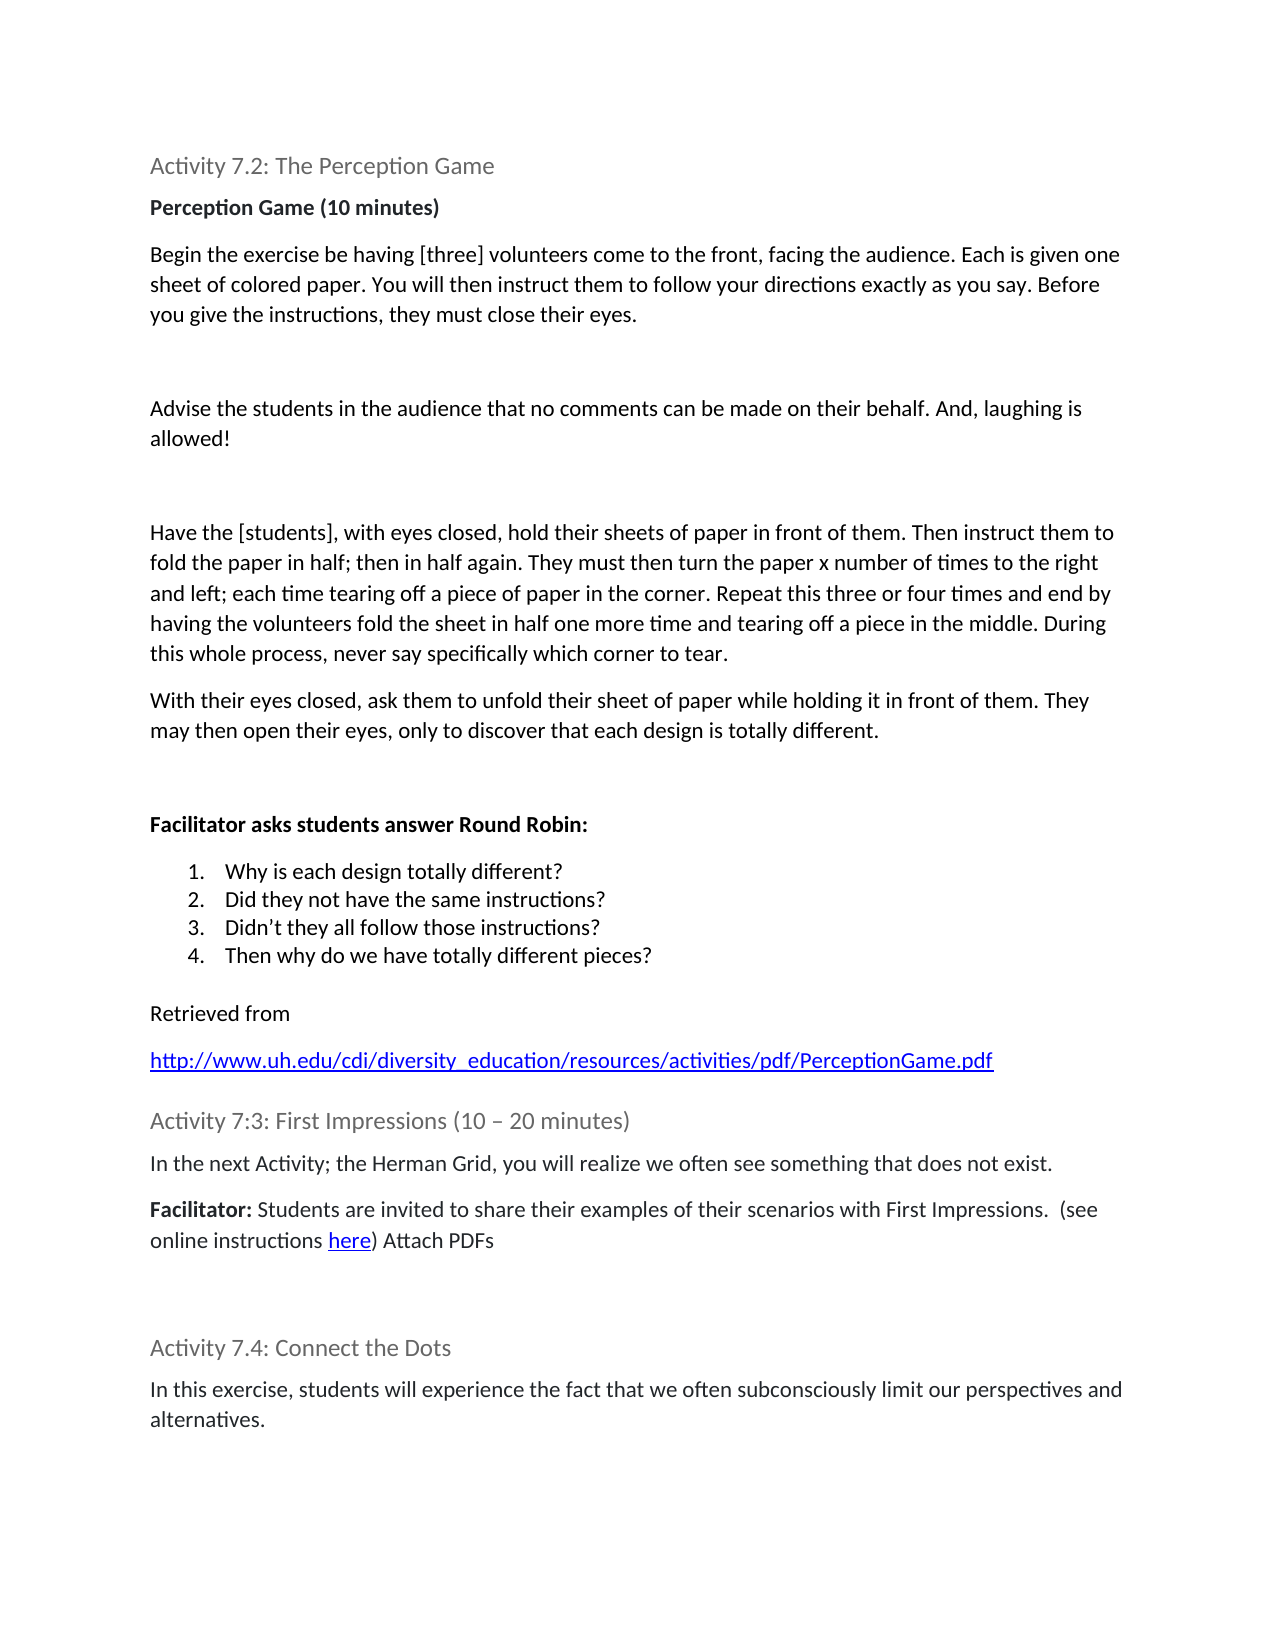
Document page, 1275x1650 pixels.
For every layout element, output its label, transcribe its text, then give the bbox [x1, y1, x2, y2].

list Then why do we have totally different pieces? [187, 941, 1125, 969]
text Have the [students], with eyes closed, hold their sheets of paper in front of them. Then instruct them to fold the paper in half; then in half again. They must then turn the paper x number of times to the right and left; each time tearing off a piece of paper in the corner. Repeat this three or four times and end by having the volunteers fold the sheet in half one more time and tearing off a piece in the middle. During this whole process, never say specifically which corner to tear. [150, 518, 1125, 667]
list Didn’t they all follow those instructions? [187, 913, 1125, 941]
text In this exercise, students will experience the fact that we often subconsciously limit our perspectives and alternatives. [150, 1375, 1125, 1434]
text Facilitator: Students are invited to share their examples of their scenarios with First Impressions. (see online instructions here) Attach PDFs [150, 1196, 1125, 1254]
text Facilitator asks students answer Round Robin: [150, 810, 1125, 838]
subtitle Activity 7:3: First Impressions (10 – 20 minutes) [150, 1105, 1125, 1136]
text Begin the exercise be having [three] volunteers come to the front, facing the audience. Each is given one sheet of colored paper. You will then instruct them to follow your directions exactly as you say. Before you give the instructions, they must close their eyes. [150, 240, 1125, 329]
text http://www.uh.edu/cdi/diversity_education/resources/activities/pdf/PerceptionGame.pdf [150, 1046, 1125, 1074]
text Perception Game (10 minutes) [150, 193, 1125, 221]
text With their eyes closed, ask them to unfold their sheet of paper while holding it in front of them. They may then open their eyes, only to discover that each design is totally different. [150, 686, 1125, 744]
text Advise the students in the audience that no comments can be made on their behalf. And, laughing is allowed! [150, 394, 1125, 453]
list Why is each design totally different? [187, 857, 1125, 885]
text Retrieved from [150, 969, 1125, 1027]
subtitle Activity 7.2: The Perception Game [150, 150, 1125, 181]
subtitle Activity 7.4: Connect the Dots [150, 1332, 1125, 1363]
list Did they not have the same instructions? [187, 885, 1125, 913]
text In the next Activity; the Herman Grid, you will realize we often see something that does not exist. [150, 1149, 1125, 1177]
